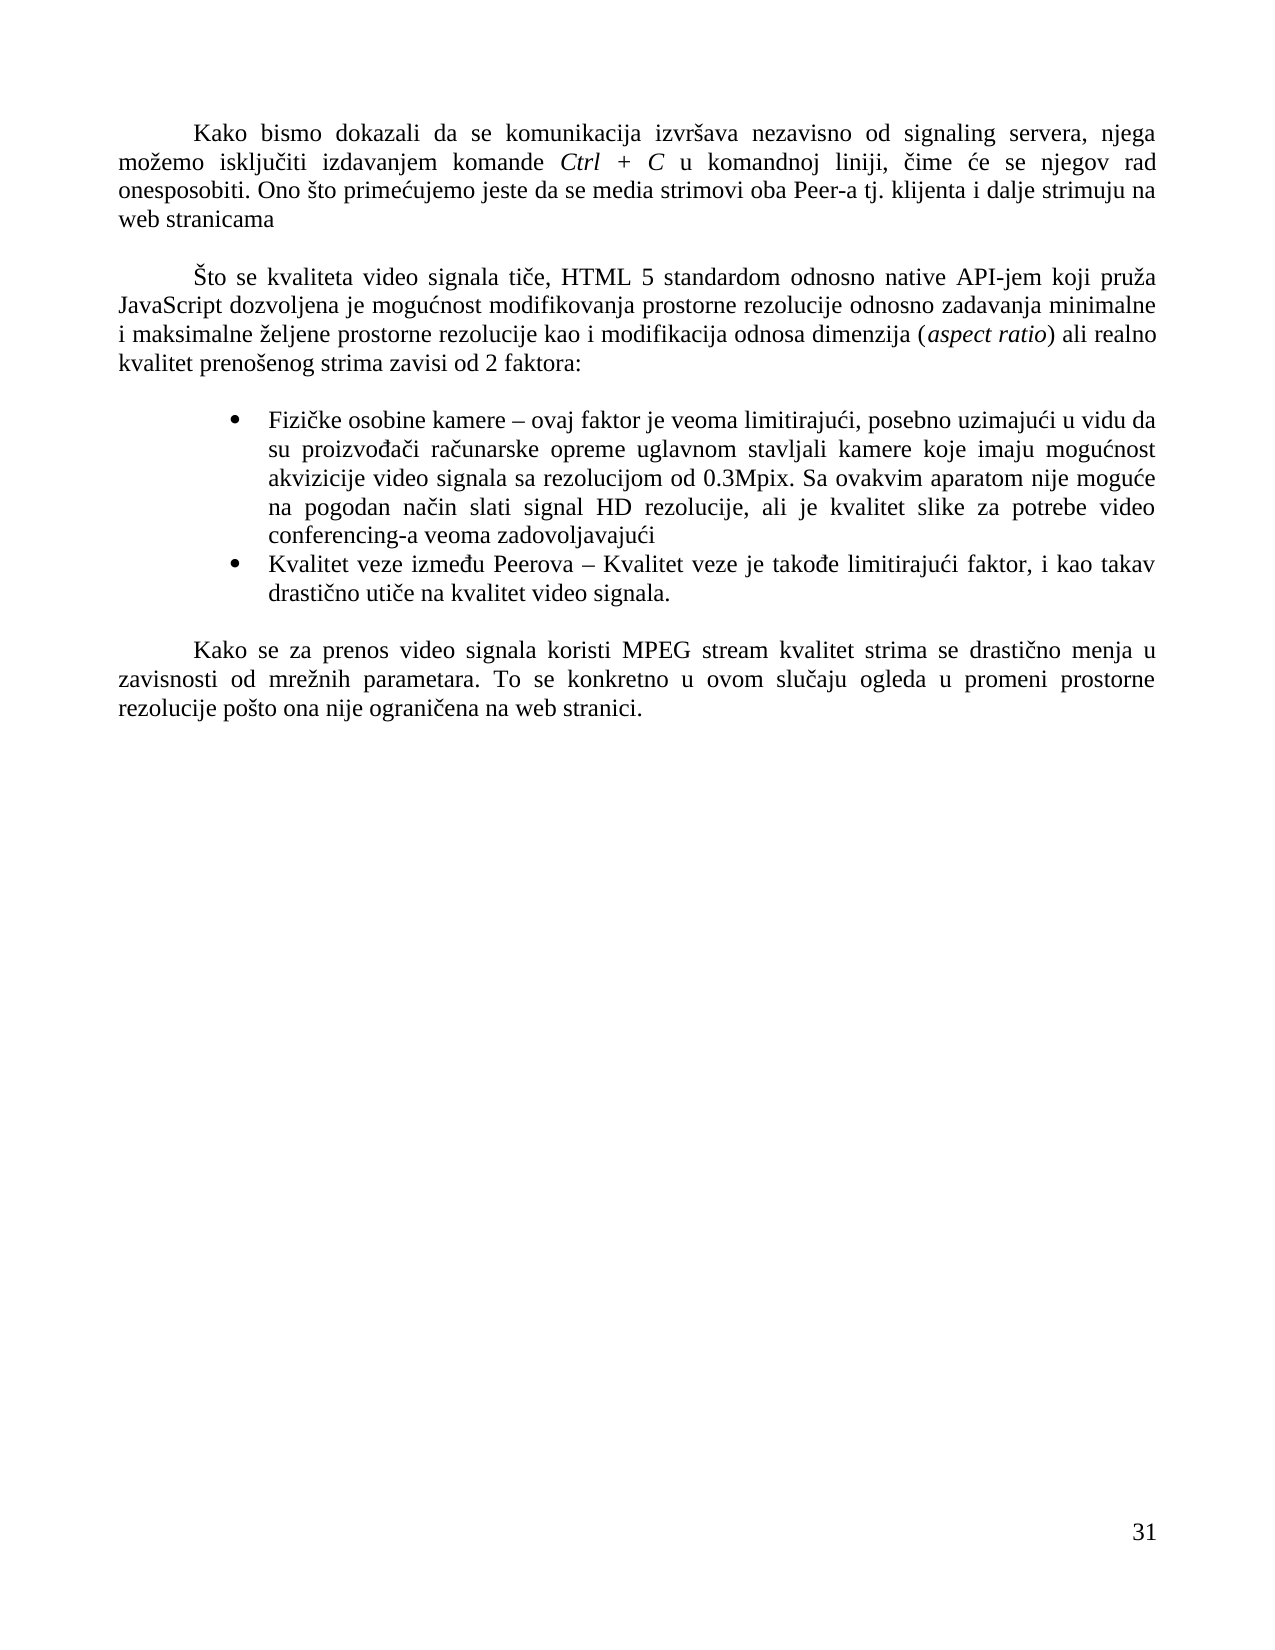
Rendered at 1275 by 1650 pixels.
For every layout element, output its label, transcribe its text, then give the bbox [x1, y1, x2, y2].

text Što se kvaliteta video signala tiče, HTML 5 standardom odnosno native API-jem koji pruža JavaScript dozvoljena je mogućnost modifikovanja prostorne rezolucije odnosno zadavanja minimalne i maksimalne željene prostorne rezolucije kao i modifikacija odnosa dimenzija (aspect ratio) ali realno kvalitet prenošenog strima zavisi od 2 faktora: [118, 262, 1157, 377]
list Fizičke osobine kamere – ovaj faktor je veoma limitirajući, posebno uzimajući u vidu da su proizvođači računarske opreme uglavnom stavljali kamere koje imaju mogućnost akvizicije video signala sa rezolucijom od 0.3Mpix. Sa ovakvim aparatom nije moguće na pogodan način slati signal HD rezolucije, ali je kvalitet slike za potrebe video conferencing-a veoma zadovoljavajući [231, 406, 1157, 549]
text Kako se za prenos video signala koristi MPEG stream kvalitet strima se drastično menja u zavisnosti od mrežnih parametara. To se konkretno u ovom slučaju ogleda u promeni prostorne rezolucije pošto ona nije ograničena na web stranici. [118, 636, 1157, 722]
list Kvalitet veze između Peerova – Kvalitet veze je takođe limitirajući faktor, i kao takav drastično utiče na kvalitet video signala. [231, 549, 1157, 607]
text Kako bismo dokazali da se komunikacija izvršava nezavisno od signaling servera, njega možemo isključiti izdavanjem komande Ctrl + C u komandnoj liniji, čime će se njegov rad onesposobiti. Ono što primećujemo jeste da se media strimovi oba Peer-a tj. klijenta i dalje strimuju na web stranicama [118, 118, 1157, 233]
